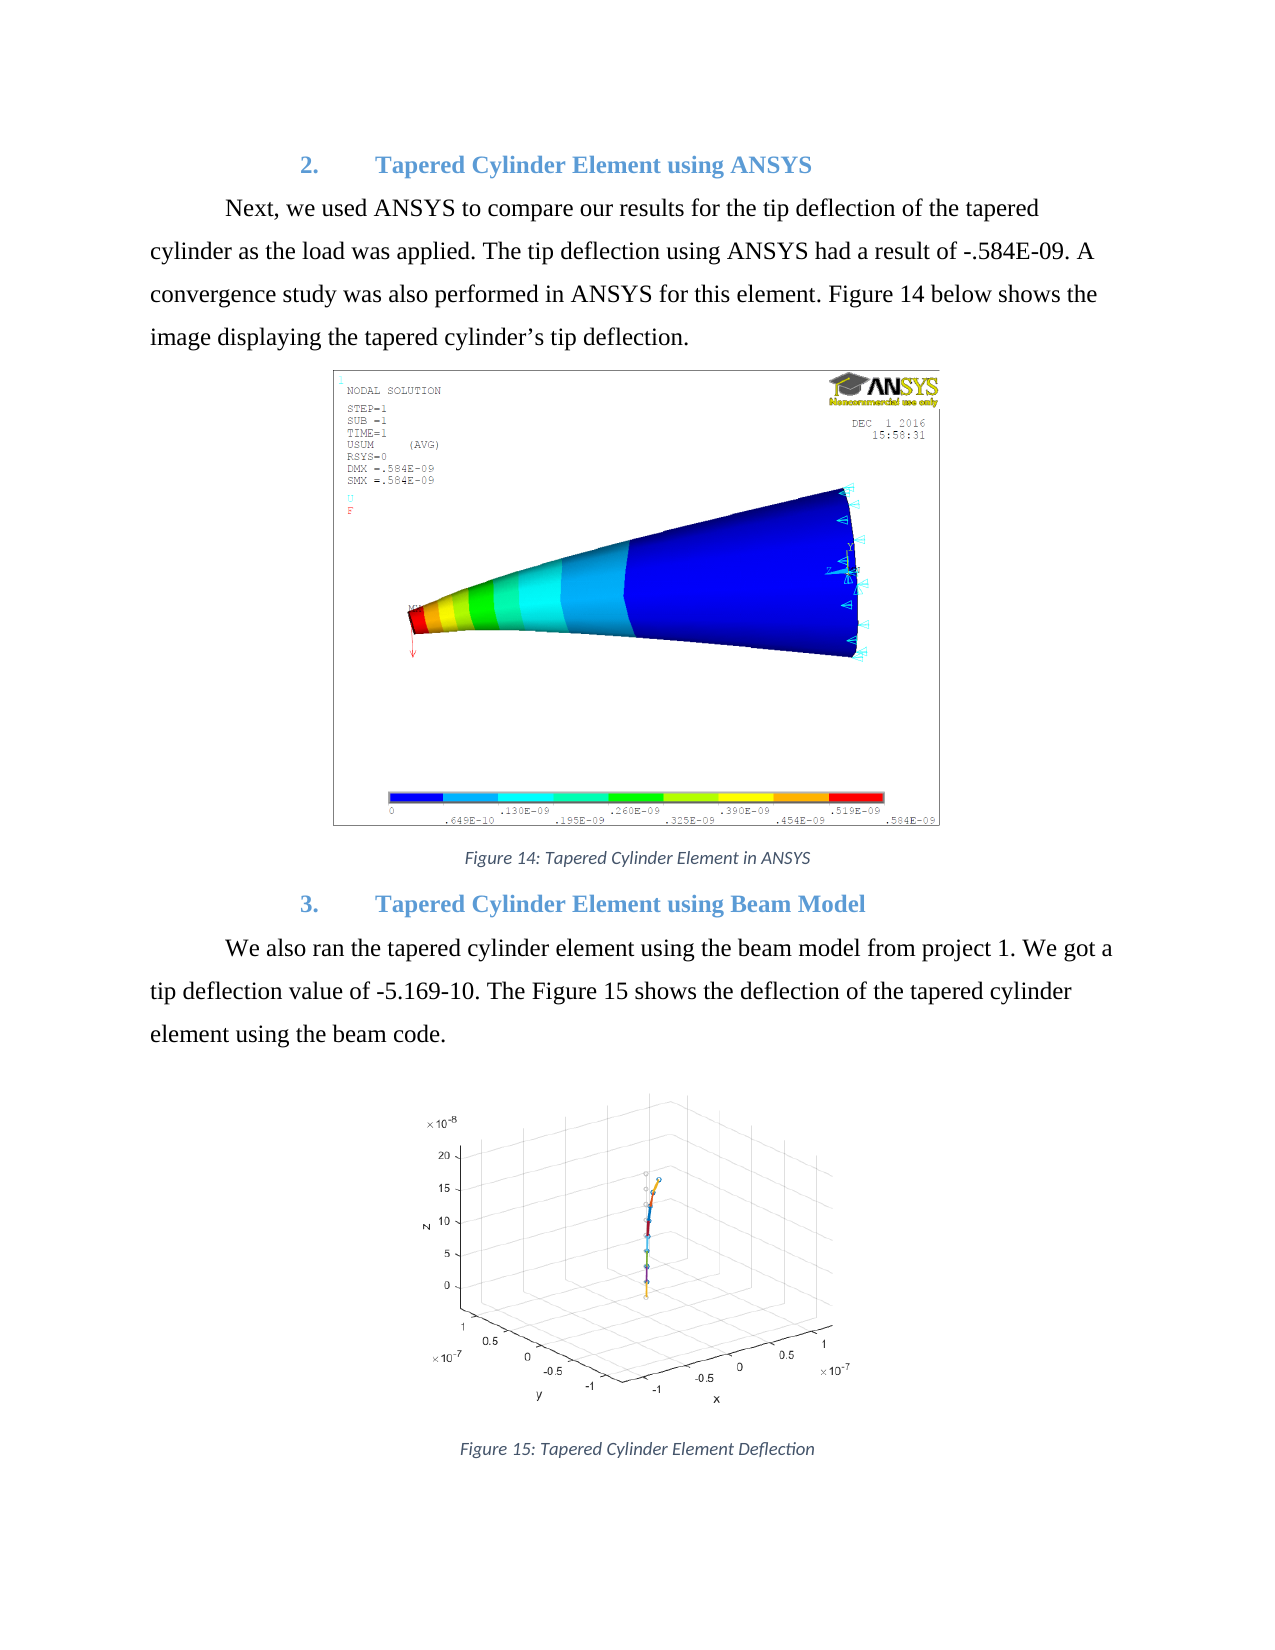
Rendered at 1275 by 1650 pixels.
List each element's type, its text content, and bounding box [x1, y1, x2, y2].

text Next, we used ANSYS to compare our results for the tip deflection of the tapered cylinder as the load was applied. The tip deflection using ANSYS had a result of -.584E-09. A convergence study was also performed in ANSYS for this element. Figure 14 below shows the image displaying the tapered cylinder’s tip deflection. [150, 193, 1125, 351]
text We also ran the tapered cylinder element using the beam model from project 1. We got a tip deflection value of -5.169-10. The Figure 15 shows the deflection of the tapered cylinder element using the beam code. [150, 933, 1125, 1048]
picture [329, 365, 946, 831]
text Figure 15: Tapered Cylinder Element Deflection [150, 1437, 1125, 1460]
subtitle Tapered Cylinder Element using Beam Model [300, 889, 1125, 918]
picture [397, 1062, 878, 1422]
text Figure 14: Tapered Cylinder Element in ANSYS [150, 846, 1125, 869]
subtitle Tapered Cylinder Element using ANSYS [300, 150, 1125, 179]
